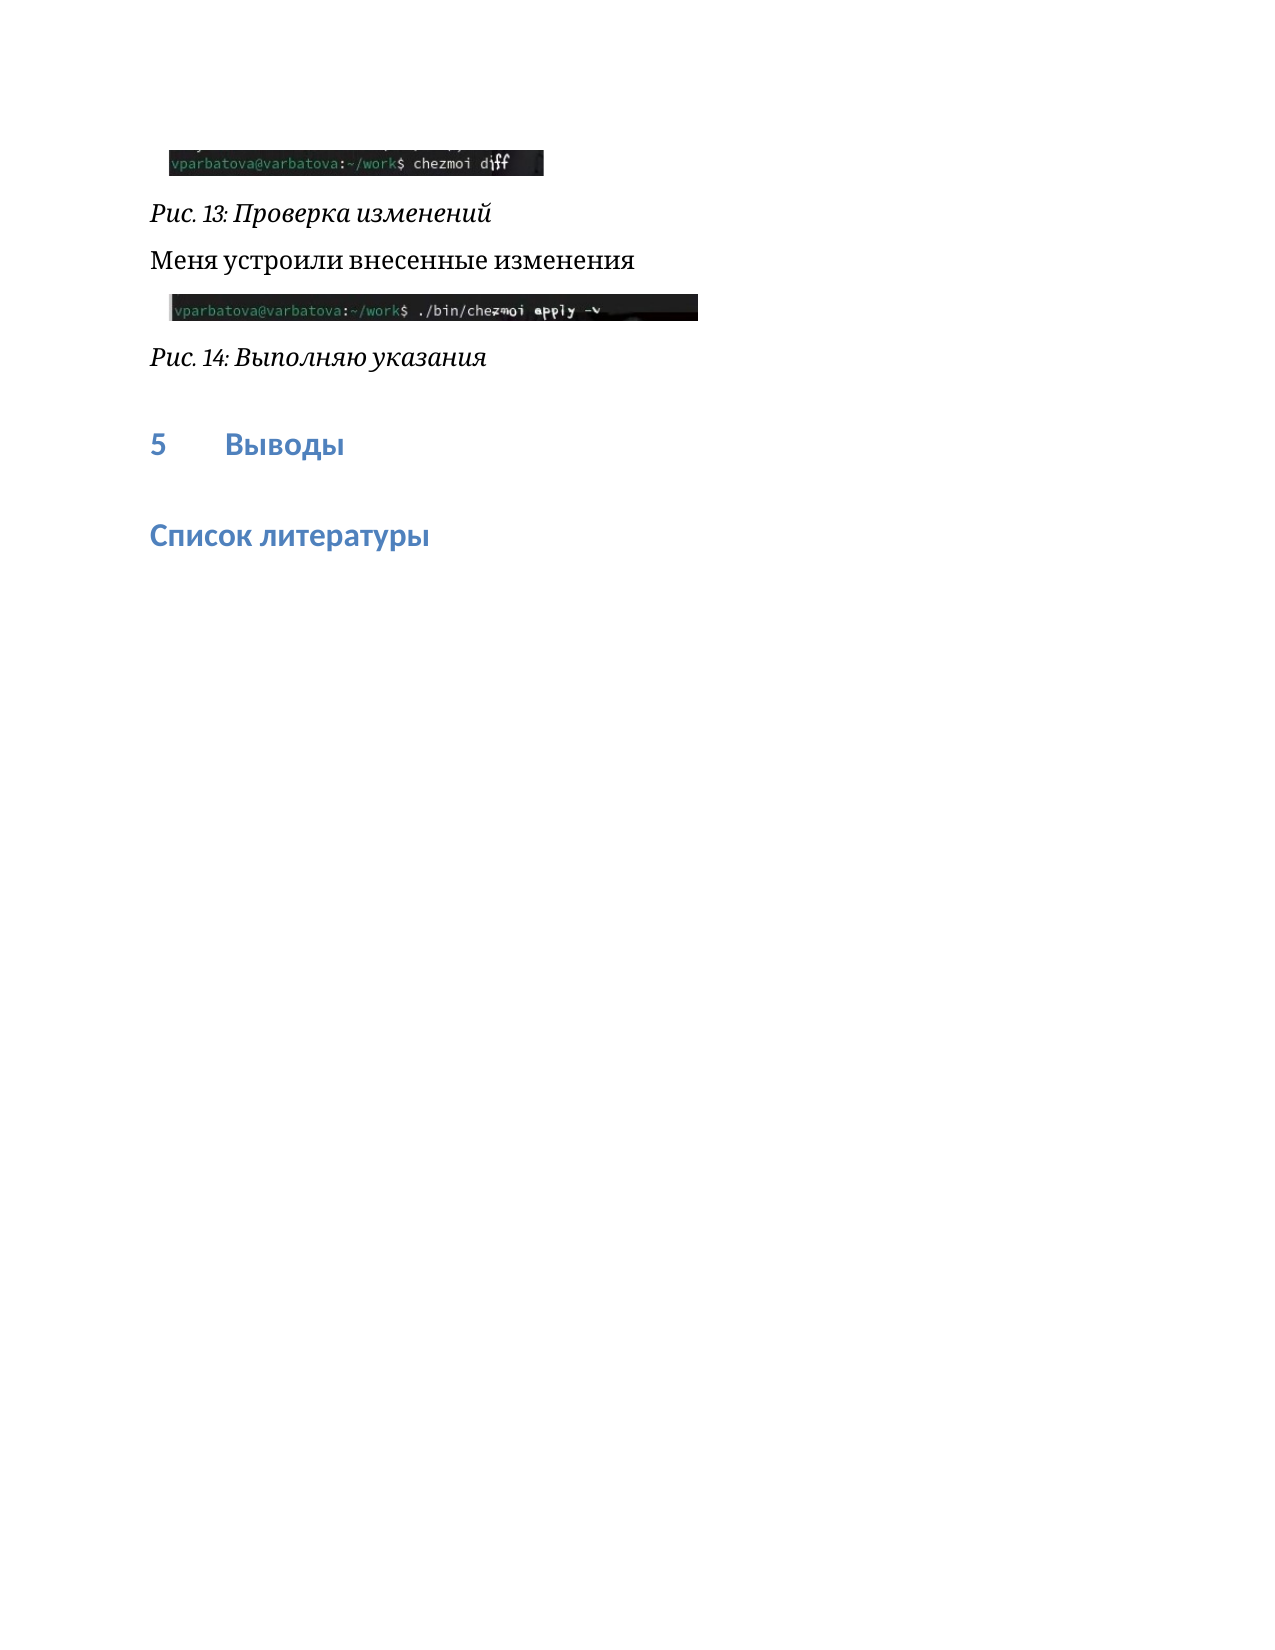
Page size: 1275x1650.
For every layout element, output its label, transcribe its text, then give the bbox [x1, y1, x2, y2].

text Меня устроили внесенные изменения [150, 247, 1125, 276]
text Рис. 14: Выполняю указания [150, 344, 1125, 373]
text Рис. 13: Проверка изменений [150, 199, 1125, 228]
picture [168, 150, 544, 176]
picture [168, 294, 698, 321]
subtitle 5 Выводы [150, 423, 1125, 464]
subtitle Список литературы [150, 514, 1125, 554]
